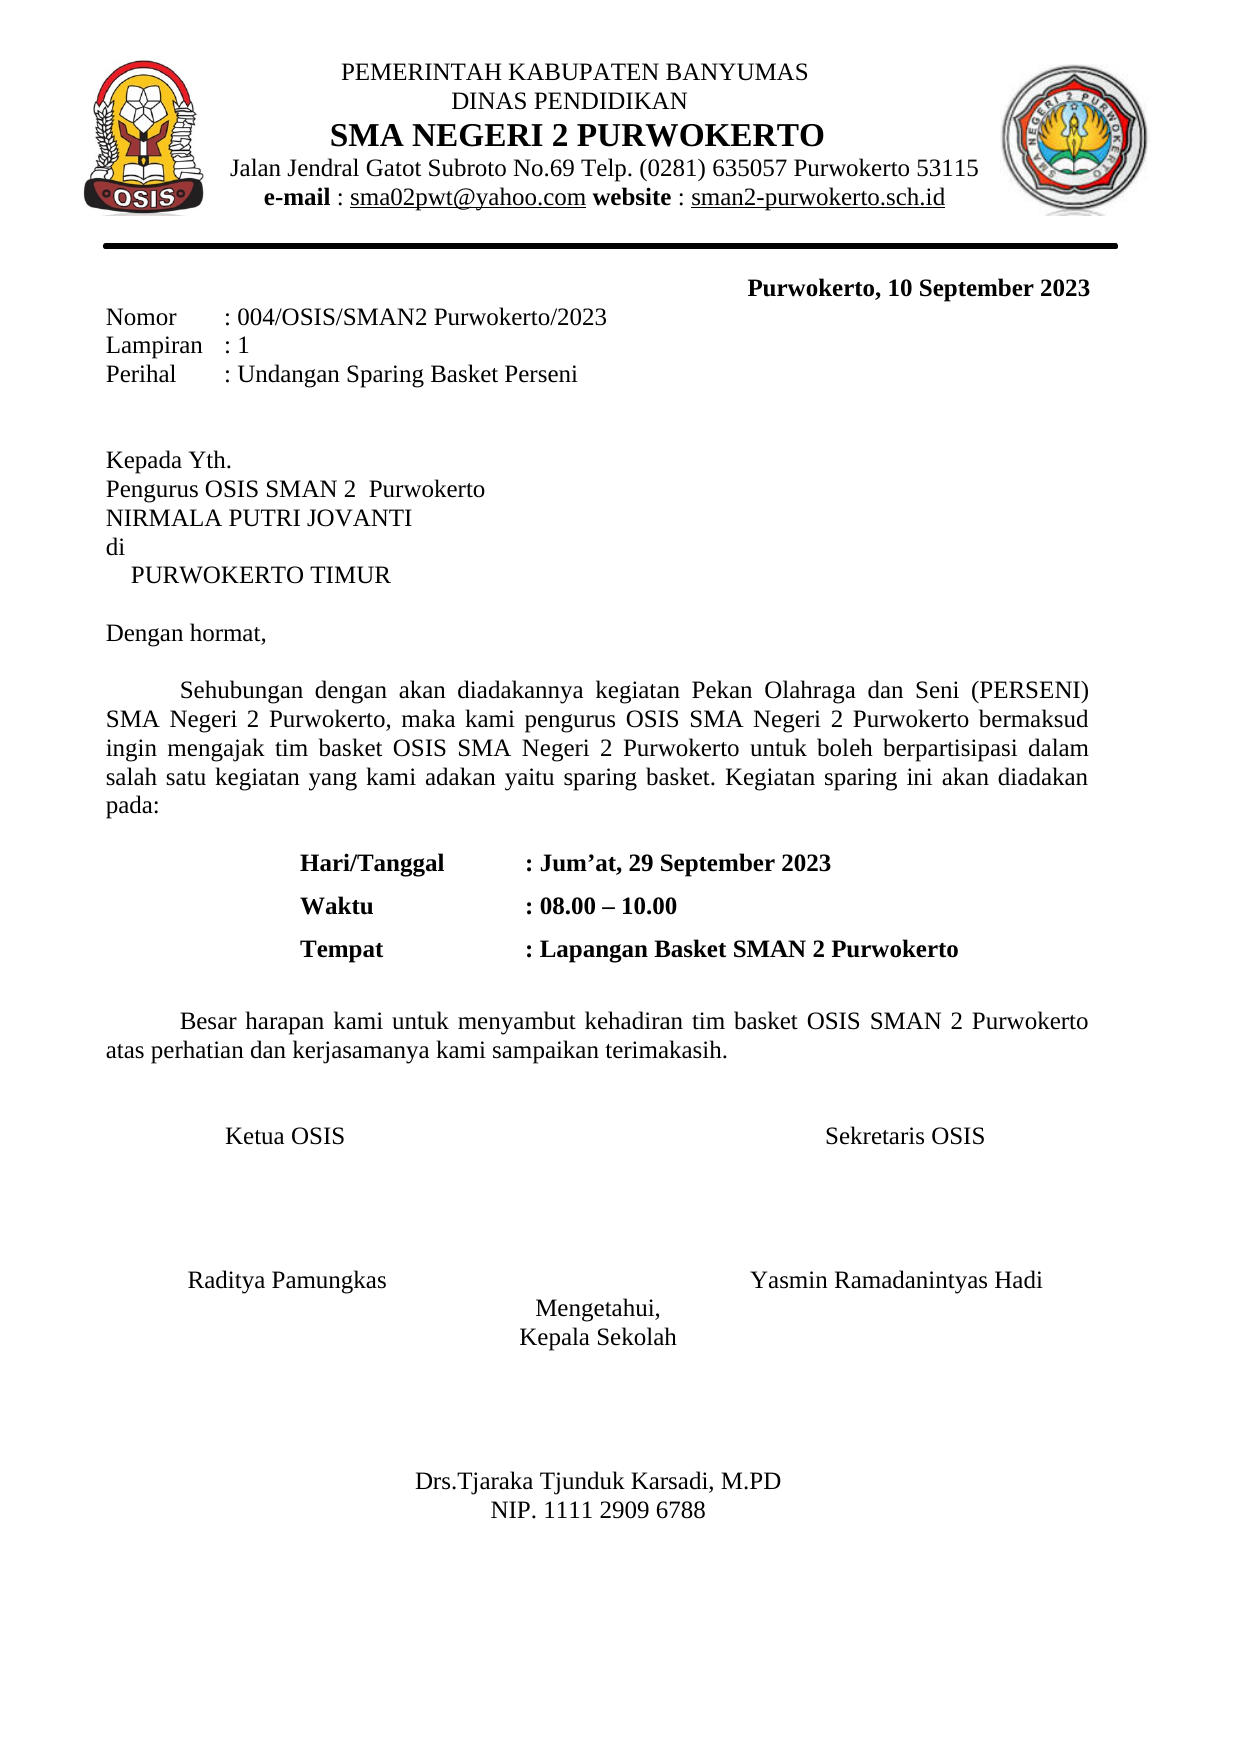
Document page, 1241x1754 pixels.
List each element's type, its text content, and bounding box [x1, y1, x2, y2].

picture [76, 59, 209, 216]
text Purwokerto, 10 September 2023 [106, 273, 1090, 302]
text Hari/Tanggal : Jum’at, 29 September 2023 [106, 848, 1090, 877]
text Drs.Tjaraka Tjunduk Karsadi, M.PD [106, 1466, 1090, 1495]
text Lampiran : 1 [106, 330, 1090, 359]
text Pengurus OSIS SMAN 2 Purwokerto [106, 474, 1090, 503]
text Raditya Pamungkas Yasmin Ramadanintyas Hadi [150, 1265, 1090, 1293]
text Sehubungan dengan akan diadakannya kegiatan Pekan Olahraga dan Seni (PERSENI) SMA Negeri 2 Purwokerto, maka kami pengurus OSIS SMA Negeri 2 Purwokerto bermaksud ingin mengajak tim basket OSIS SMA Negeri 2 Purwokerto untuk boleh berpartisipasi dalam salah satu kegiatan yang kami adakan yaitu sparing basket. Kegiatan sparing ini akan diadakan pada: [106, 675, 1090, 819]
text di [106, 532, 1090, 560]
text Waktu : 08.00 – 10.00 [106, 891, 1090, 920]
text NIRMALA PUTRI JOVANTI [106, 503, 1090, 532]
text NIP. 1111 2909 6788 [106, 1495, 1090, 1523]
text Kepada Yth. [106, 445, 1090, 474]
text Nomor : 004/OSIS/SMAN2 Purwokerto/2023 [106, 302, 1090, 330]
picture [1000, 64, 1152, 216]
text Kepala Sekolah [106, 1322, 1090, 1351]
text Besar harapan kami untuk menyambut kehadiran tim basket OSIS SMAN 2 Purwokerto atas perhatian dan kerjasamanya kami sampaikan terimakasih. [106, 1006, 1090, 1063]
text Ketua OSIS Sekretaris OSIS [150, 1121, 1090, 1150]
text Tempat : Lapangan Basket SMAN 2 Purwokerto [106, 934, 1090, 963]
text PURWOKERTO TIMUR [106, 560, 1090, 589]
text Perihal : Undangan Sparing Basket Perseni [106, 359, 1090, 388]
text Dengan hormat, [106, 618, 1090, 647]
text Mengetahui, [106, 1293, 1090, 1322]
